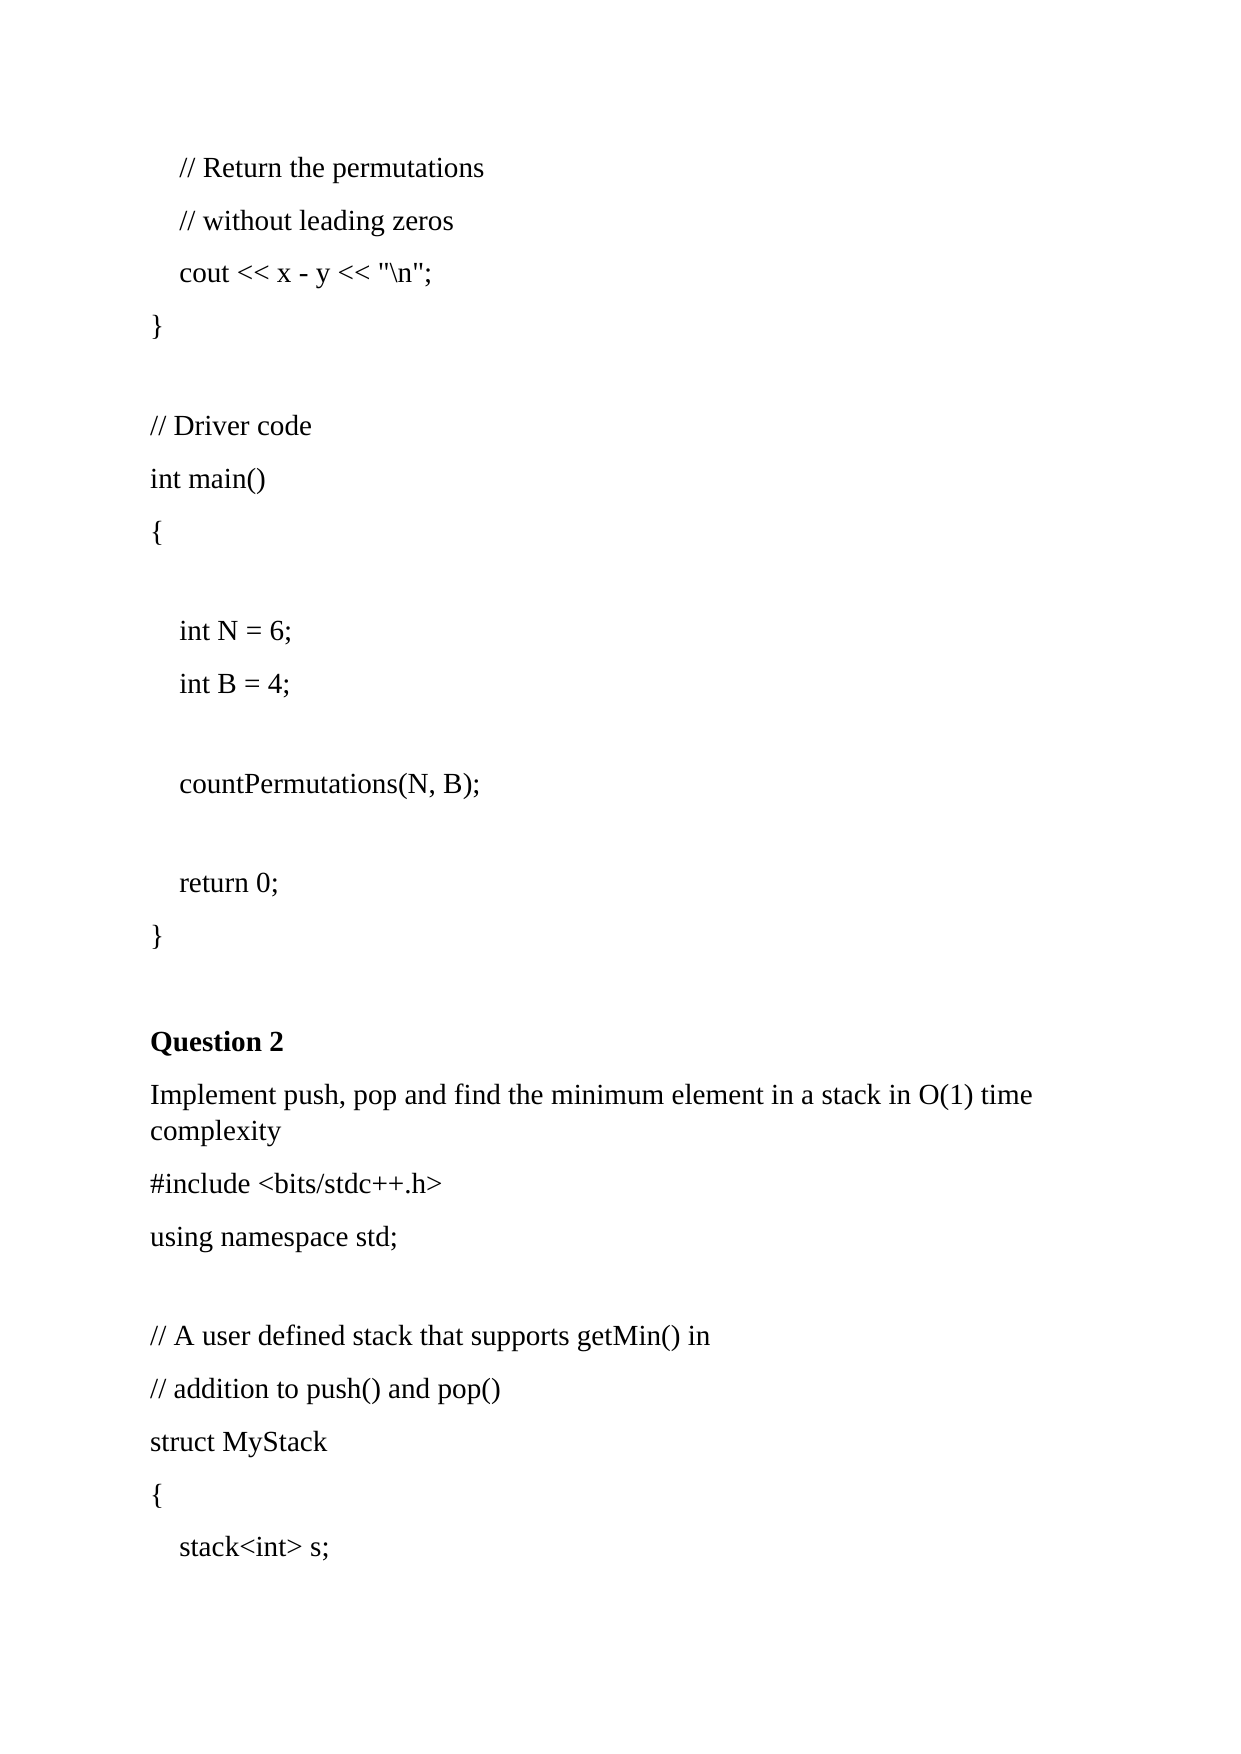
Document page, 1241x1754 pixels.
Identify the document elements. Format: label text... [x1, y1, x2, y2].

text // without leading zeros [150, 203, 1090, 236]
text { [150, 514, 1090, 547]
text // Driver code [150, 408, 1090, 442]
text return 0; [150, 866, 1090, 899]
text #include <bits/stdc++.h> [150, 1166, 1090, 1199]
text int N = 6; [150, 613, 1090, 647]
text } [150, 918, 1090, 952]
text { [150, 1477, 1090, 1510]
text } [150, 308, 1090, 342]
text countPermutations(N, B); [150, 766, 1090, 799]
text int main() [150, 461, 1090, 494]
text int B = 4; [150, 666, 1090, 700]
text struct MyStack [150, 1424, 1090, 1457]
text // Return the permutations [150, 150, 1090, 183]
text // addition to push() and pop() [150, 1371, 1090, 1405]
text stack<int> s; [150, 1529, 1090, 1563]
text Question 2 [150, 1024, 1090, 1058]
text Implement push, pop and find the minimum element in a stack in O(1) time complexity [150, 1077, 1090, 1147]
text using namespace std; [150, 1219, 1090, 1252]
text // A user defined stack that supports getMin() in [150, 1318, 1090, 1352]
text cout << x - y << "\n"; [150, 256, 1090, 289]
